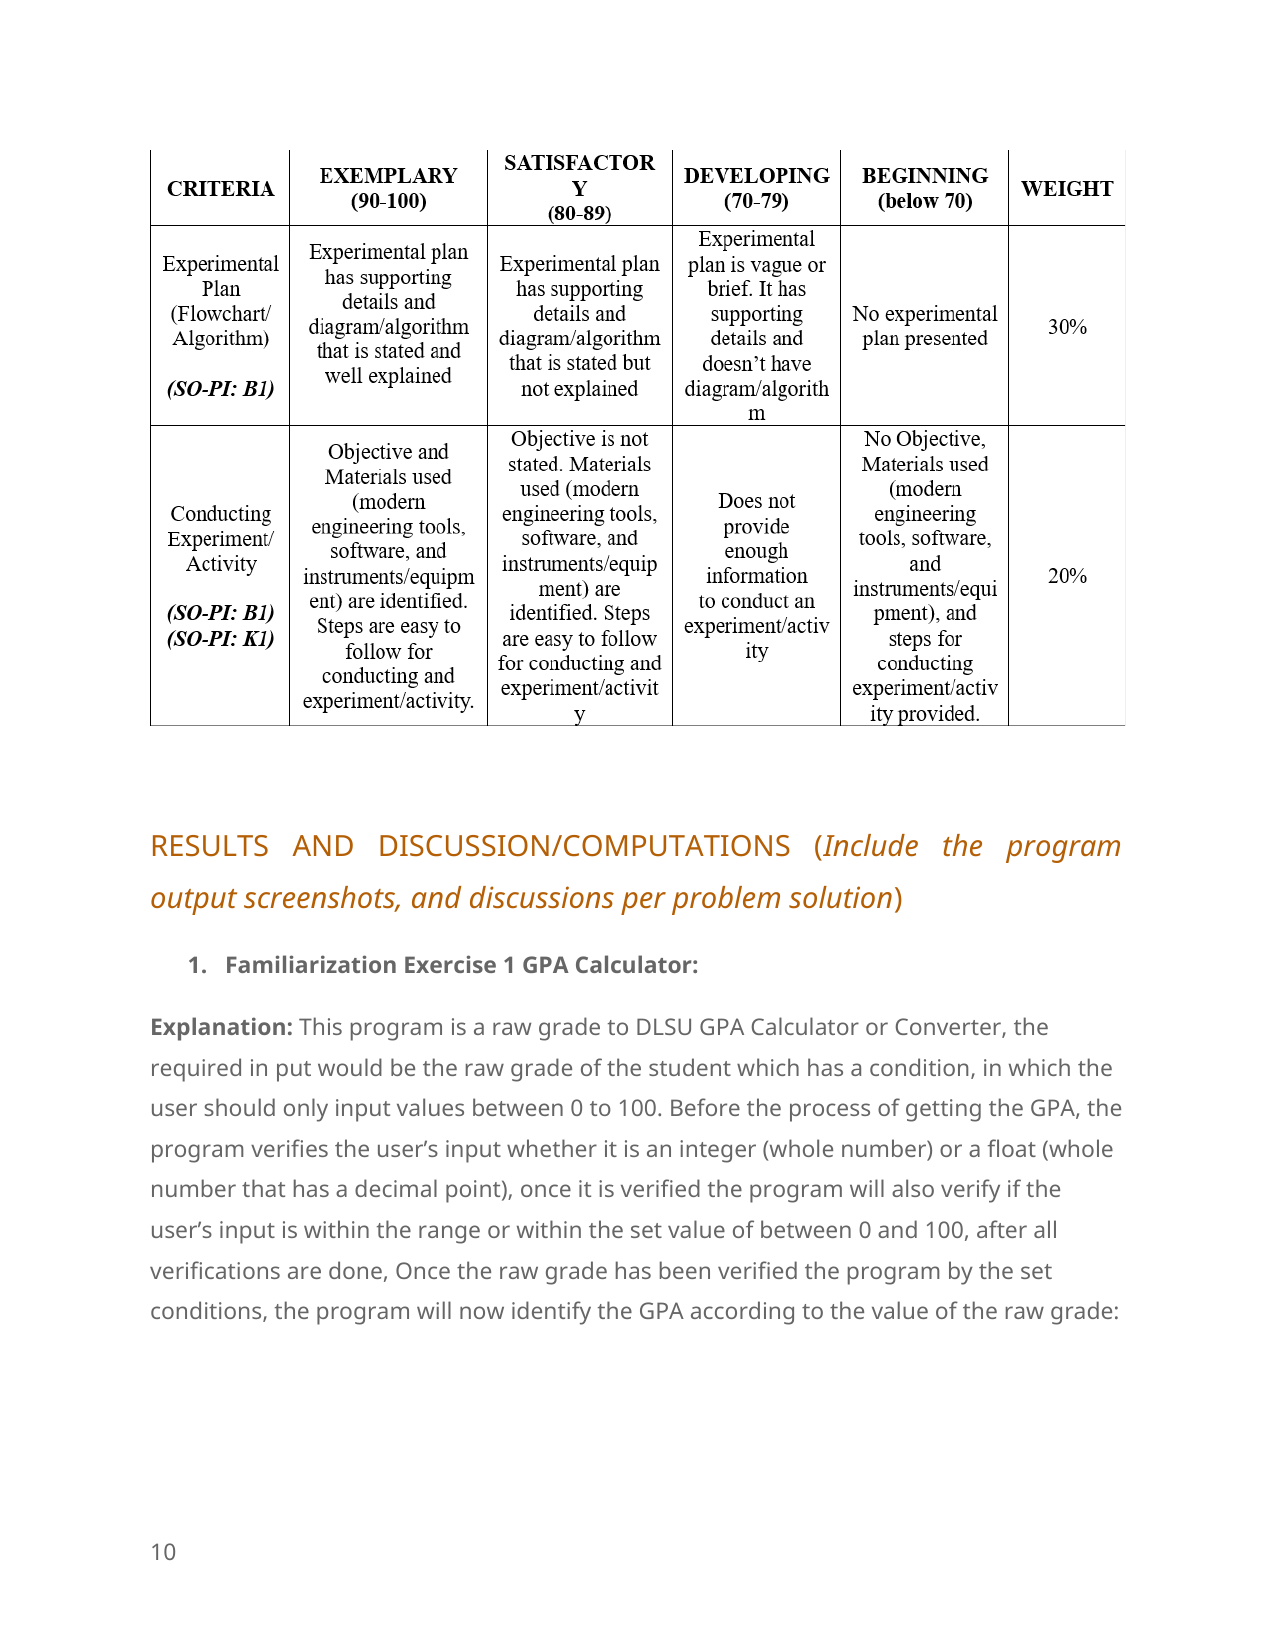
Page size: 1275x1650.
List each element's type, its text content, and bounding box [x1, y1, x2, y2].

picture [150, 150, 1125, 726]
subtitle RESULTS AND DISCUSSION/COMPUTATIONS (Include the program output screenshots, and discussions per problem solution) [150, 825, 1125, 917]
list Familiarization Exercise 1 GPA Calculator: [187, 949, 1125, 981]
